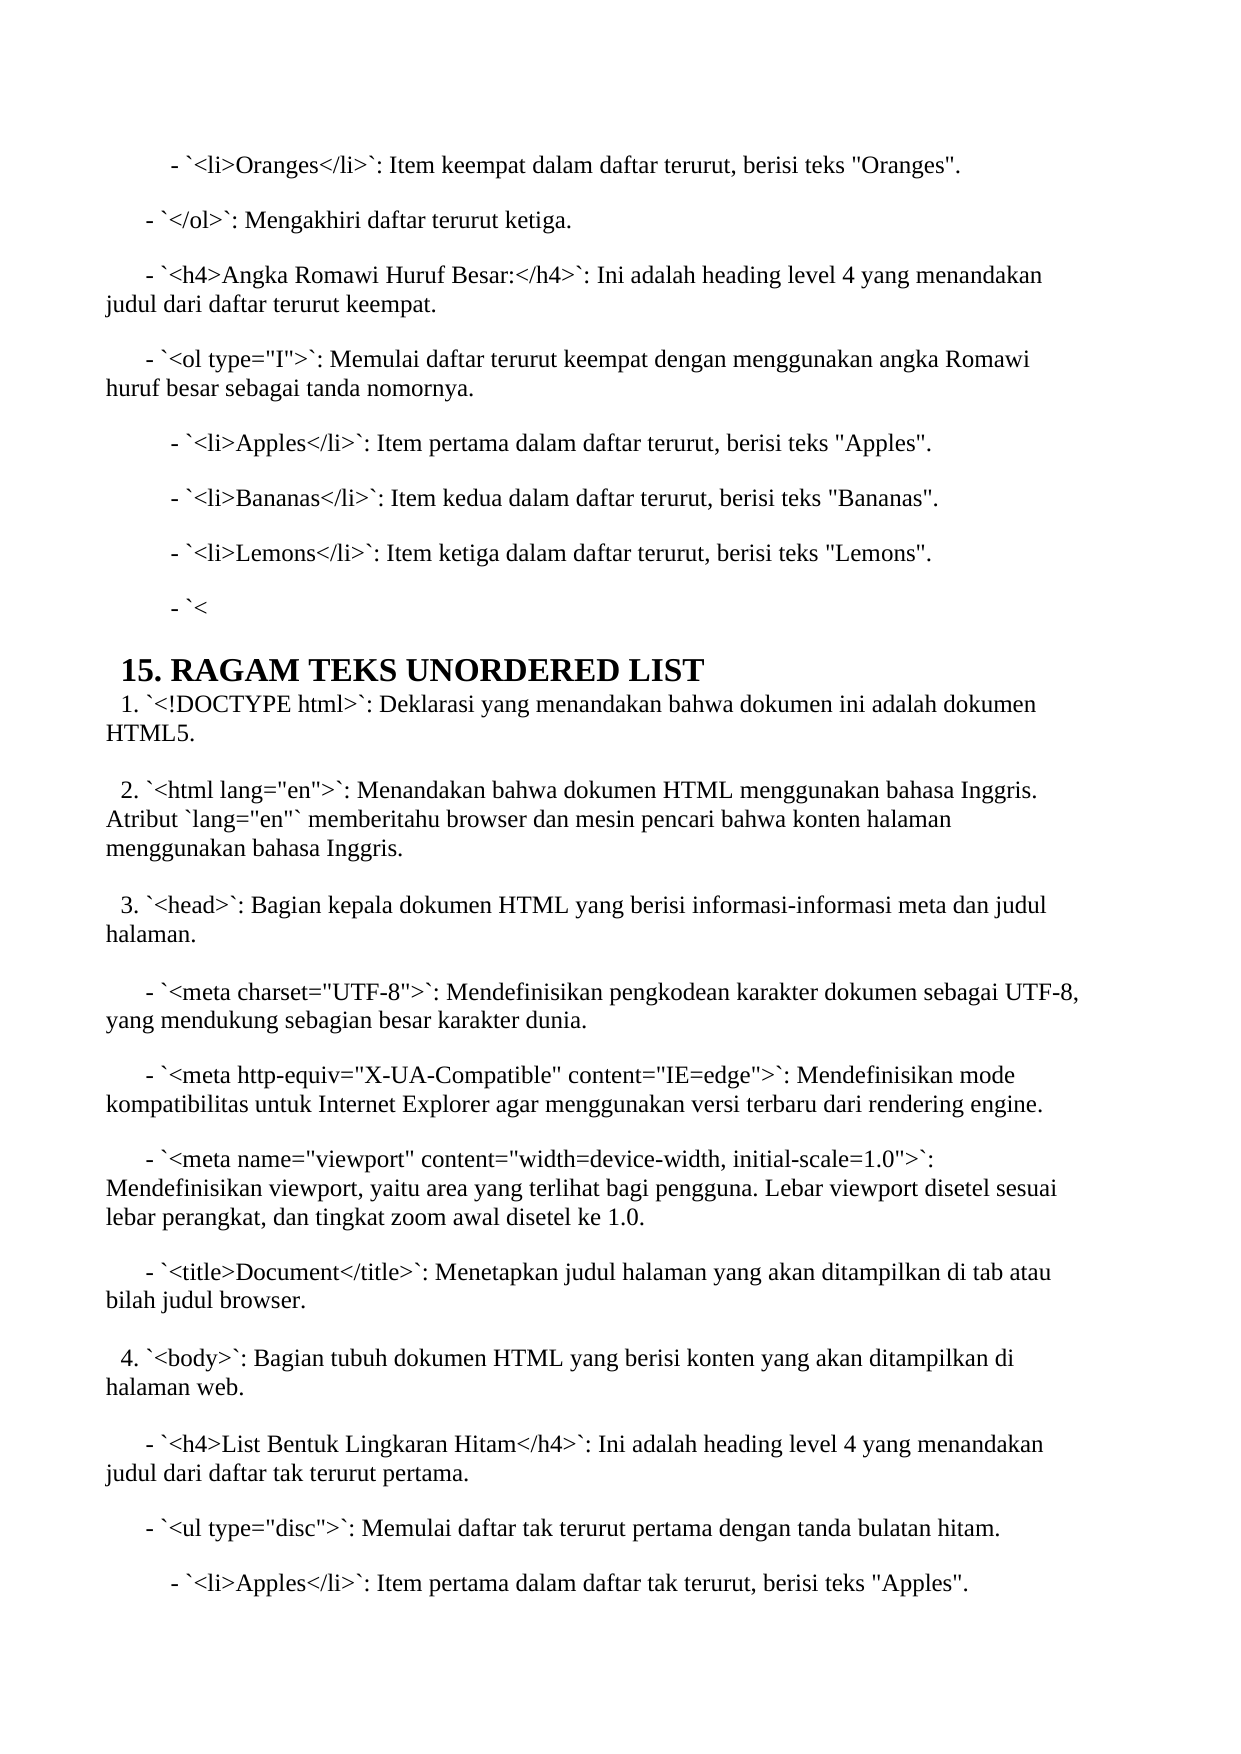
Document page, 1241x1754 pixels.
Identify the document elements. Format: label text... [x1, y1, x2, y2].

text 1. `<!DOCTYPE html>`: Deklarasi yang menandakan bahwa dokumen ini adalah dokumen HTML5. [106, 689, 1090, 747]
text 15. RAGAM TEKS UNORDERED LIST [106, 651, 1090, 689]
text 2. `<html lang="en">`: Menandakan bahwa dokumen HTML menggunakan bahasa Inggris. Atribut `lang="en"` memberitahu browser dan mesin pencari bahwa konten halaman menggunakan bahasa Inggris. [106, 775, 1090, 862]
text - `<h4>List Bentuk Lingkaran Hitam</h4>`: Ini adalah heading level 4 yang menandakan judul dari daftar tak terurut pertama. [106, 1429, 1090, 1487]
text - `<li>Bananas</li>`: Item kedua dalam daftar terurut, berisi teks "Bananas". [106, 483, 1090, 512]
text - `<title>Document</title>`: Menetapkan judul halaman yang akan ditampilkan di tab atau bilah judul browser. [106, 1257, 1090, 1314]
text - `<li>Oranges</li>`: Item keempat dalam daftar terurut, berisi teks "Oranges". [106, 150, 1090, 179]
text - `<h4>Angka Romawi Huruf Besar:</h4>`: Ini adalah heading level 4 yang menandakan judul dari daftar terurut keempat. [106, 260, 1090, 318]
text - `<meta name="viewport" content="width=device-width, initial-scale=1.0">`: Mendefinisikan viewport, yaitu area yang terlihat bagi pengguna. Lebar viewport disetel sesuai lebar perangkat, dan tingkat zoom awal disetel ke 1.0. [106, 1144, 1090, 1231]
text - `<meta http-equiv="X-UA-Compatible" content="IE=edge">`: Mendefinisikan mode kompatibilitas untuk Internet Explorer agar menggunakan versi terbaru dari rendering engine. [106, 1060, 1090, 1118]
text - `< [106, 593, 1090, 622]
text - `<ol type="I">`: Memulai daftar terurut keempat dengan menggunakan angka Romawi huruf besar sebagai tanda nomornya. [106, 344, 1090, 402]
text 3. `<head>`: Bagian kepala dokumen HTML yang berisi informasi-informasi meta dan judul halaman. [106, 890, 1090, 948]
text - `</ol>`: Mengakhiri daftar terurut ketiga. [106, 205, 1090, 234]
text - `<li>Apples</li>`: Item pertama dalam daftar tak terurut, berisi teks "Apples". [106, 1568, 1090, 1597]
text - `<meta charset="UTF-8">`: Mendefinisikan pengkodean karakter dokumen sebagai UTF-8, yang mendukung sebagian besar karakter dunia. [106, 977, 1090, 1034]
text 4. `<body>`: Bagian tubuh dokumen HTML yang berisi konten yang akan ditampilkan di halaman web. [106, 1343, 1090, 1401]
text - `<ul type="disc">`: Memulai daftar tak terurut pertama dengan tanda bulatan hitam. [106, 1513, 1090, 1542]
text - `<li>Apples</li>`: Item pertama dalam daftar terurut, berisi teks "Apples". [106, 428, 1090, 457]
text - `<li>Lemons</li>`: Item ketiga dalam daftar terurut, berisi teks "Lemons". [106, 538, 1090, 567]
